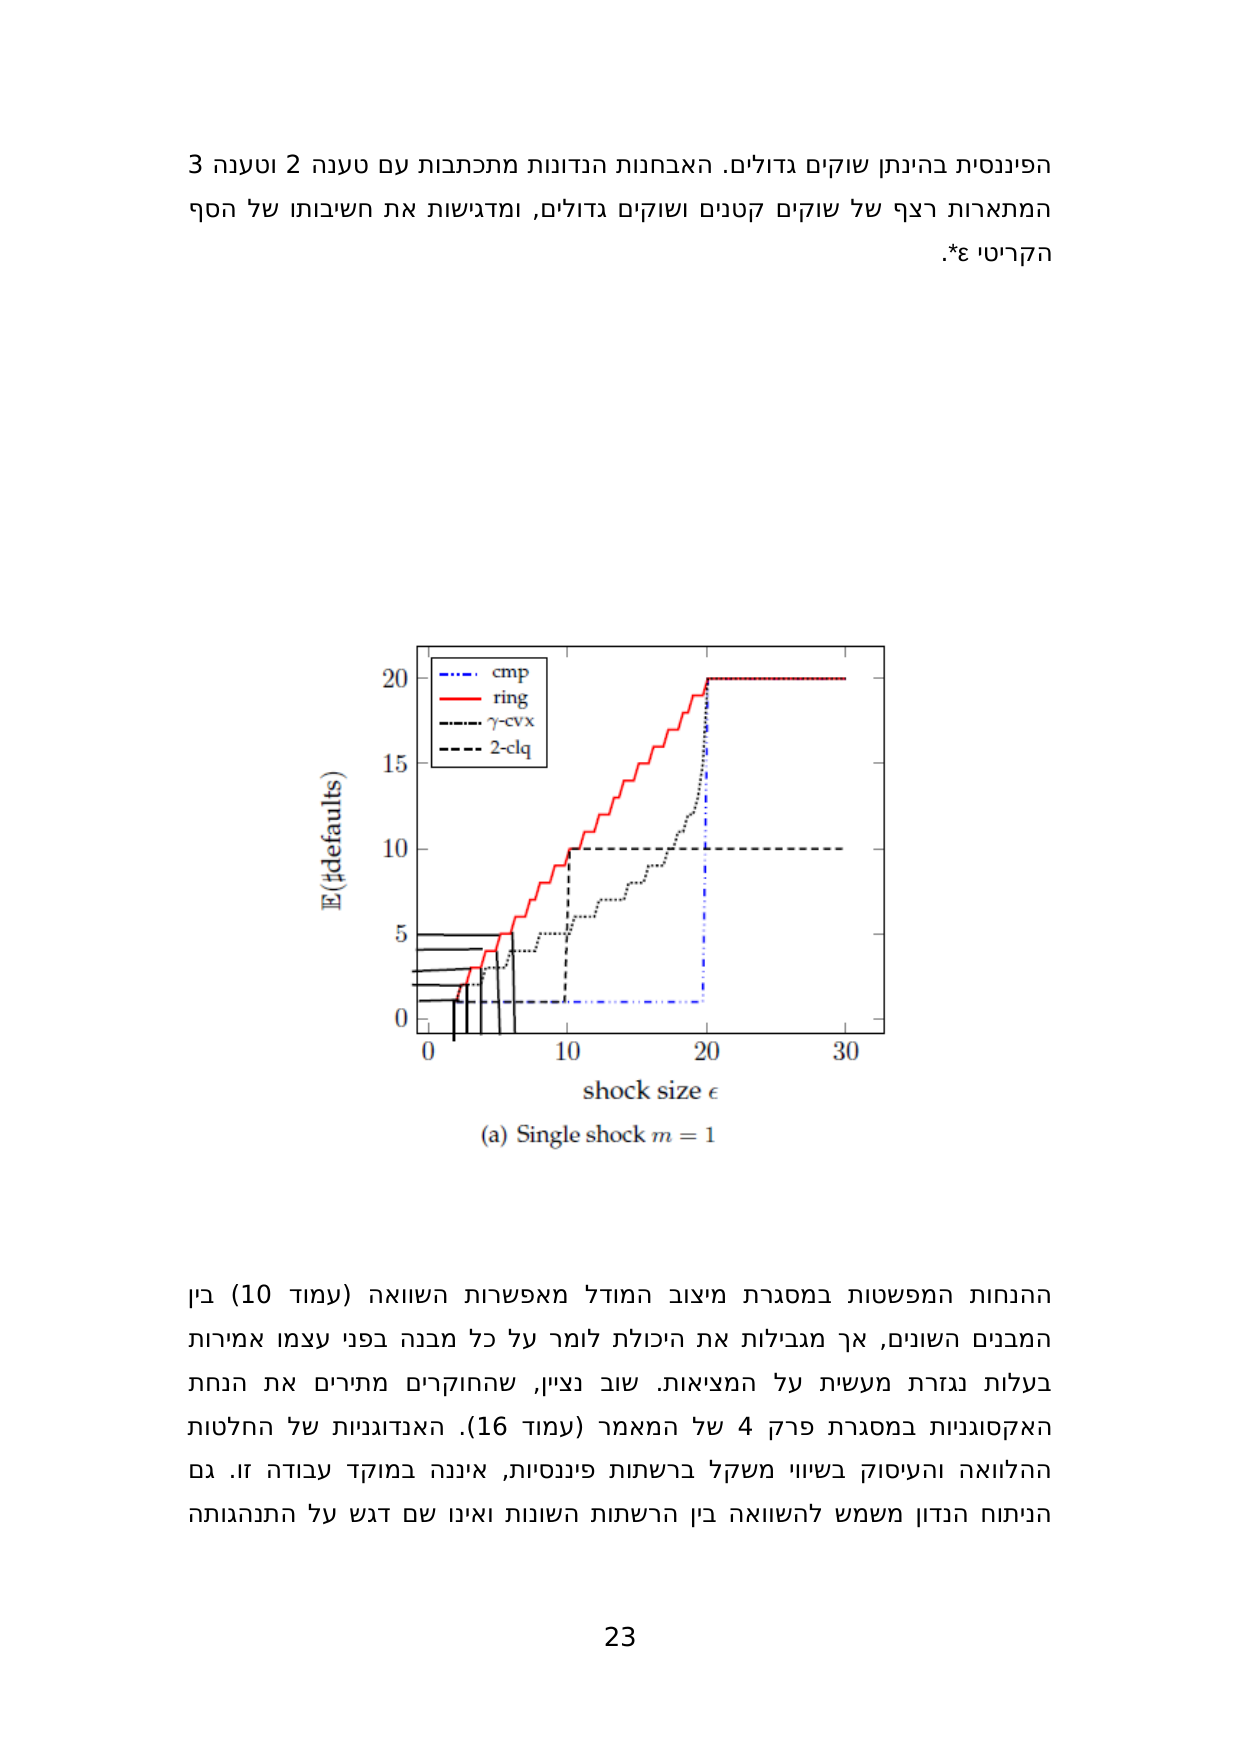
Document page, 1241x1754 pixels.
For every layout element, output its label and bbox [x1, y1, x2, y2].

text [187, 150, 1053, 267]
picture [272, 628, 943, 1176]
text [187, 1281, 1053, 1528]
